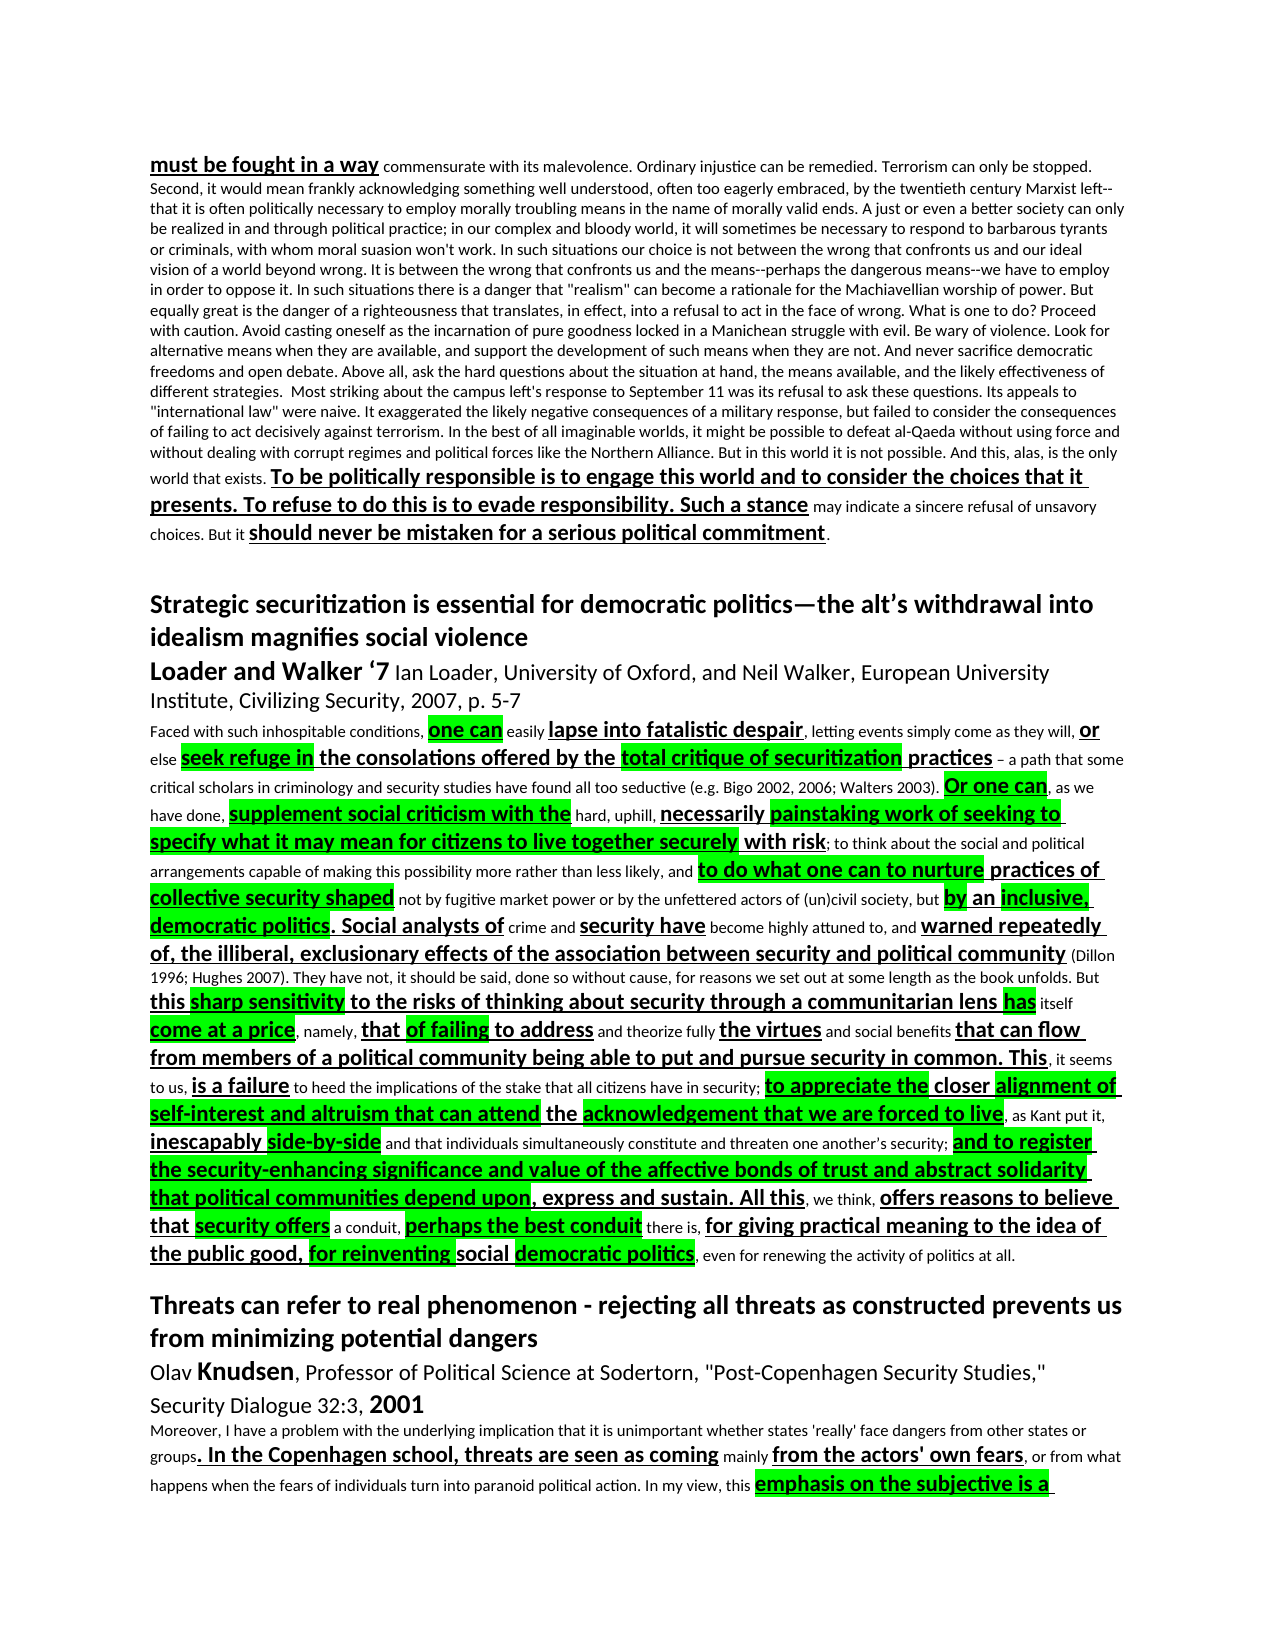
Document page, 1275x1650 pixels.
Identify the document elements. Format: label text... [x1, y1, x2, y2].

subtitle Threats can refer to real phenomenon - rejecting all threats as constructed prevents us from minimizing potential dangers [150, 1288, 1125, 1354]
text Olav Knudsen, Professor of Political Science at Sodertorn, "Post-Copenhagen Security Studies," Security Dialogue 32:3, 2001 [150, 1354, 1125, 1420]
subtitle Strategic securitization is essential for democratic politics—the alt’s withdrawal into idealism magnifies social violence [150, 588, 1125, 654]
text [150, 1420, 1125, 1497]
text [150, 150, 1125, 546]
text Faced with such inhospitable conditions, one can easily lapse into fatalistic despair, letting events simply come as they will, or else seek refuge in the consolations offered by the total critique of securitization practices – a path that some critical scholars in criminology and security studies have found all too seductive (e.g. Bigo 2002, 2006; Walters 2003). Or one can, as we have done, supplement social criticism with the hard, uphill, necessarily painstaking work of seeking to specify what it may mean for citizens to live together securely with risk; to think about the social and political arrangements capable of making this possibility more rather than less likely, and to do what one can to nurture practices of collective security shaped not by fugitive market power or by the unfettered actors of (un)civil society, but by an inclusive, democratic politics. Social analysts of crime and security have become highly attuned to, and warned repeatedly of, the illiberal, exclusionary effects of the association between security and political community (Dillon 1996; Hughes 2007). They have not, it should be said, done so without cause, for reasons we set out at some length as the book unfolds. But this sharp sensitivity to the risks of thinking about security through a communitarian lens has itself come at a price, namely, that of failing to address and theorize fully the virtues and social benefits that can flow from members of a political community being able to put and pursue security in common. This, it seems to us, is a failure to heed the implications of the stake that all citizens have in security; to appreciate the closer alignment of self-interest and altruism that can attend the acknowledgement that we are forced to live, as Kant put it, inescapably side-by-side and that individuals simultaneously constitute and threaten one another’s security; and to register the security-enhancing significance and value of the affective bonds of trust and abstract solidarity that political communities depend upon, express and sustain. All this, we think, offers reasons to believe that security offers a conduit, perhaps the best conduit there is, for giving practical meaning to the idea of the public good, for reinventing social democratic politics, even for renewing the activity of politics at all. [150, 715, 1125, 1267]
text Loader and Walker ‘7 Ian Loader, University of Oxford, and Neil Walker, European University Institute, Civilizing Security, 2007, p. 5-7 [150, 654, 1125, 715]
